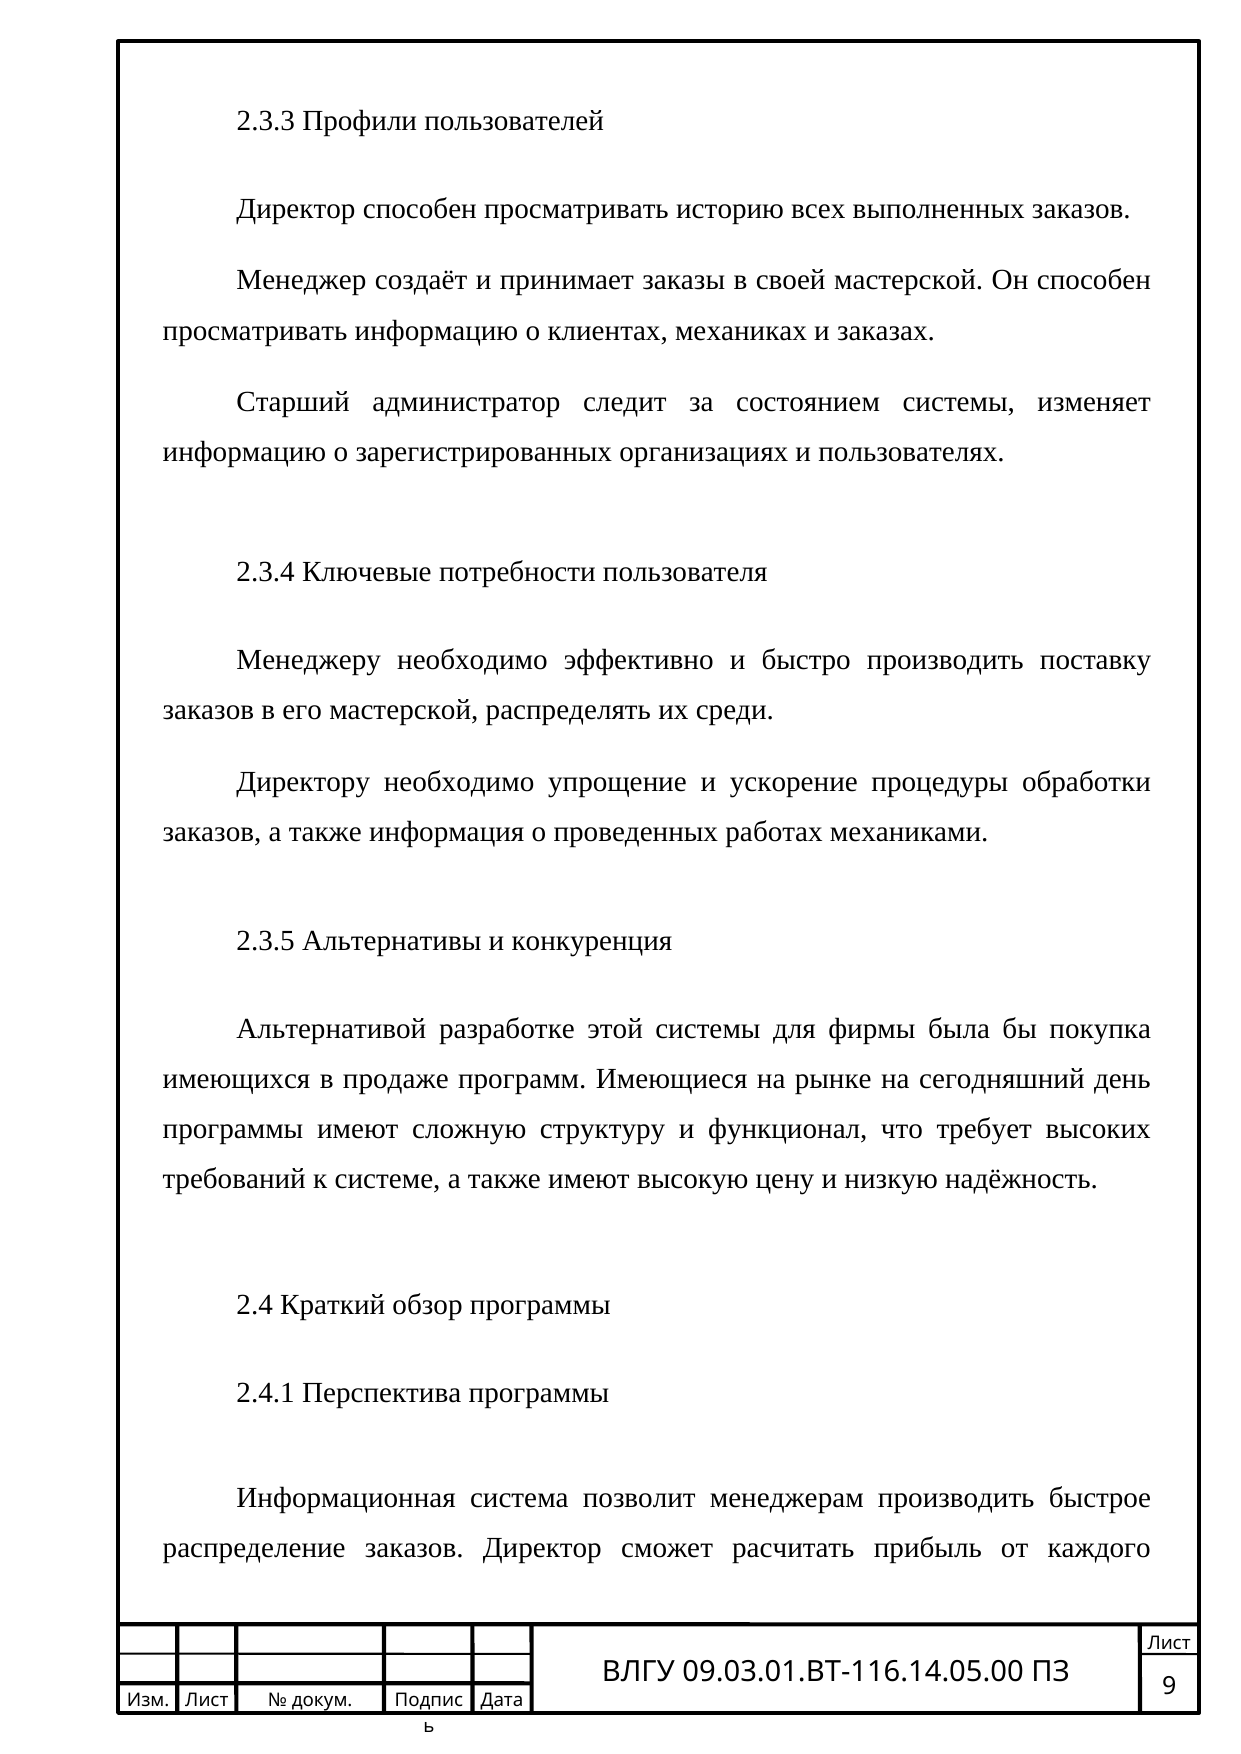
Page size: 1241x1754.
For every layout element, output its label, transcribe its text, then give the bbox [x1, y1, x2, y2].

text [162, 1480, 1152, 1564]
subtitle 2.3.3 Профили пользователей [162, 103, 1152, 137]
subtitle 2.4 Краткий обзор программы [162, 1287, 1152, 1321]
subtitle 2.3.5 Альтернативы и конкуренция [162, 923, 1152, 956]
subtitle 2.4.1 Перспектива программы [162, 1375, 1152, 1409]
text Директору необходимо упрощение и ускорение процедуры обработки заказов, а также информация о проведенных работах механиками. [162, 764, 1152, 847]
text Менеджер создаёт и принимает заказы в своей мастерской. Он способен просматривать информацию о клиентах, механиках и заказах. [162, 262, 1152, 346]
subtitle 2.3.4 Ключевые потребности пользователя [162, 554, 1152, 588]
text Директор способен просматривать историю всех выполненных заказов. [162, 191, 1152, 225]
text Менеджеру необходимо эффективно и быстро производить поставку заказов в его мастерской, распределять их среди. [162, 642, 1152, 726]
text Альтернативой разработке этой системы для фирмы была бы покупка имеющихся в продаже программ. Имеющиеся на рынке на сегодняшний день программы имеют сложную структуру и функционал, что требует высоких требований к системе, а также имеют высокую цену и низкую надёжность. [162, 1011, 1152, 1195]
text Старший администратор следит за состоянием системы, изменяет информацию о зарегистрированных организациях и пользователях. [162, 384, 1152, 468]
